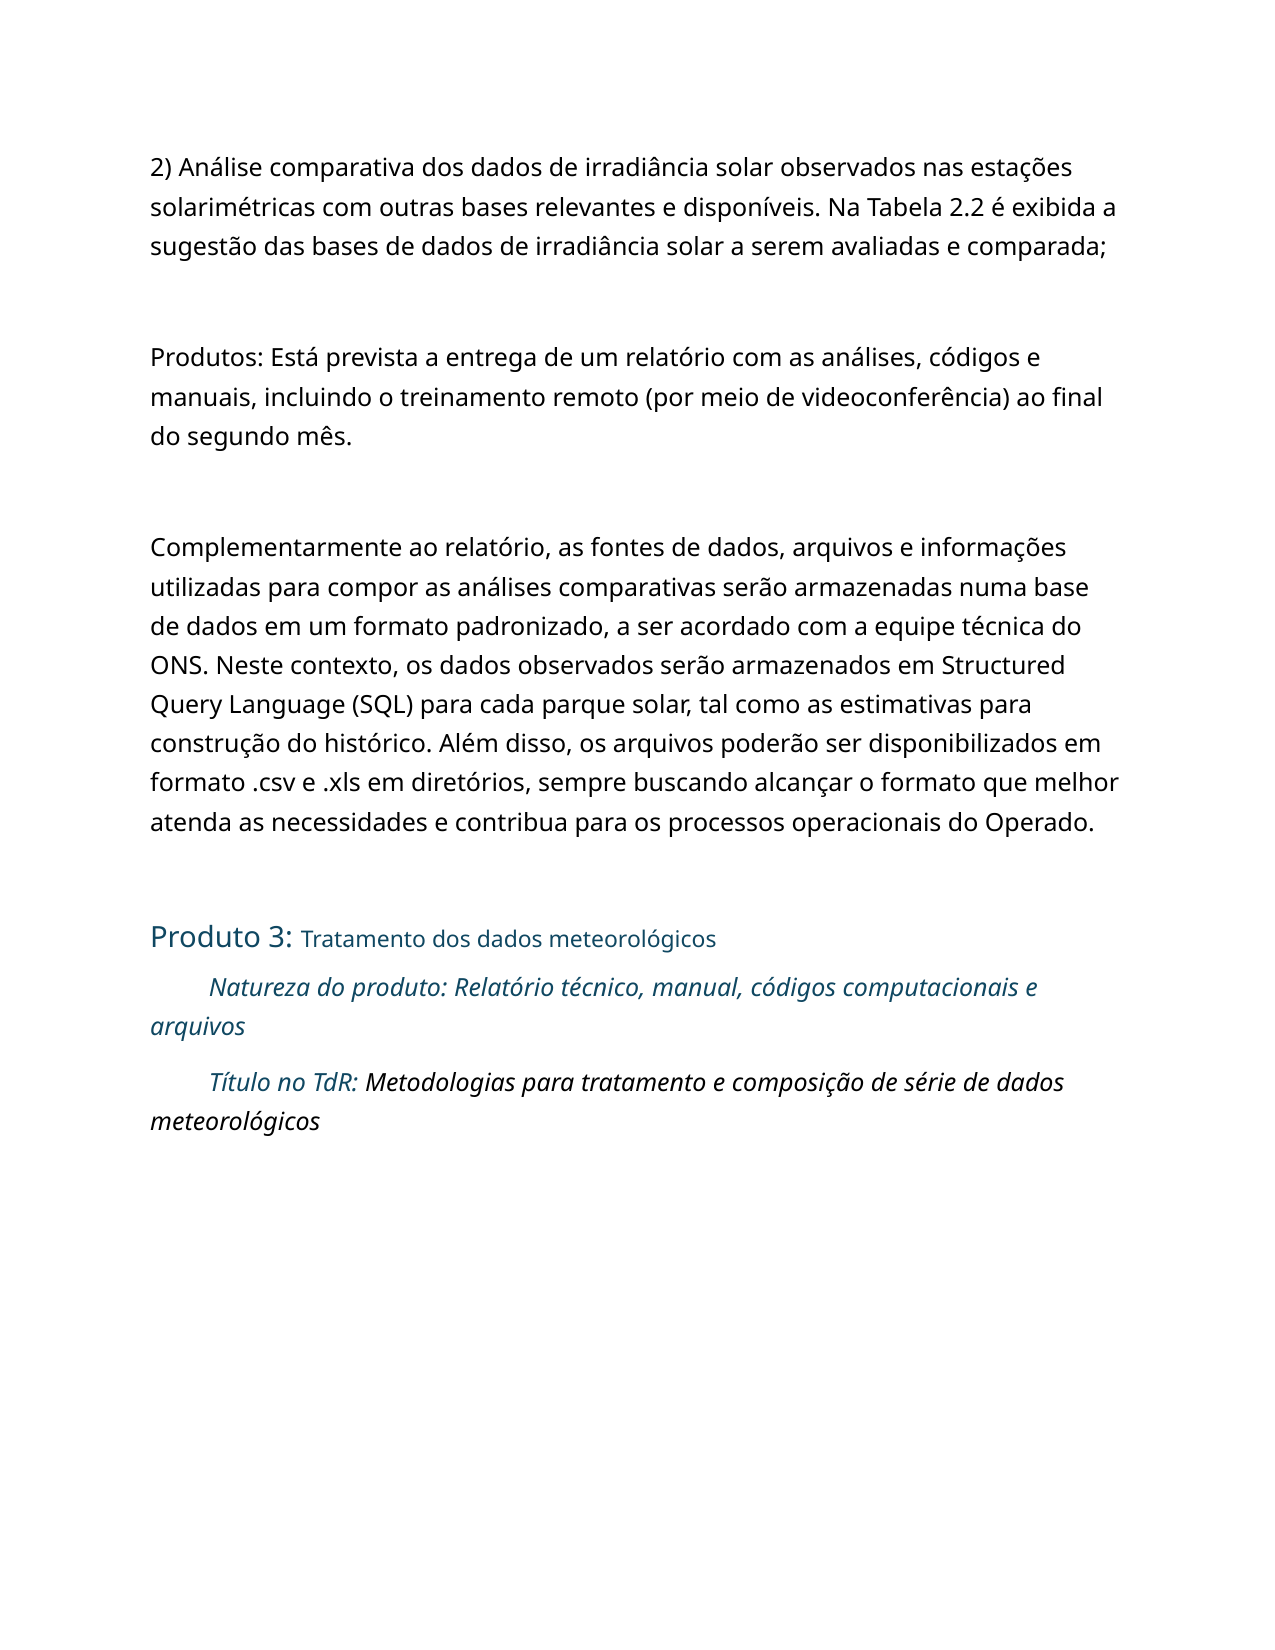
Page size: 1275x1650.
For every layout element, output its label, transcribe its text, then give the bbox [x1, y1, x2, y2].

text Título no TdR: Metodologias para tratamento e composição de série de dados meteorológicos [150, 1065, 1125, 1138]
text Produtos: Está prevista a entrega de um relatório com as análises, códigos e manuais, incluindo o treinamento remoto (por meio de videoconferência) ao final do segundo mês. [150, 340, 1125, 452]
text Complementarmente ao relatório, as fontes de dados, arquivos e informações utilizadas para compor as análises comparativas serão armazenadas numa base de dados em um formato padronizado, a ser acordado com a equipe técnica do ONS. Neste contexto, os dados observados serão armazenados em Structured Query Language (SQL) para cada parque solar, tal como as estimativas para construção do histórico. Além disso, os arquivos poderão ser disponibilizados em formato .csv e .xls em diretórios, sempre buscando alcançar o formato que melhor atenda as necessidades e contribua para os processos operacionais do Operado. [150, 530, 1125, 838]
text 2) Análise comparativa dos dados de irradiância solar observados nas estações solarimétricas com outras bases relevantes e disponíveis. Na Tabela 2.2 é exibida a sugestão das bases de dados de irradiância solar a serem avaliadas e comparada; [150, 150, 1125, 262]
text Natureza do produto: Relatório técnico, manual, códigos computacionais e arquivos [150, 970, 1125, 1043]
subtitle Produto 3: Tratamento dos dados meteorológicos [150, 916, 1125, 956]
